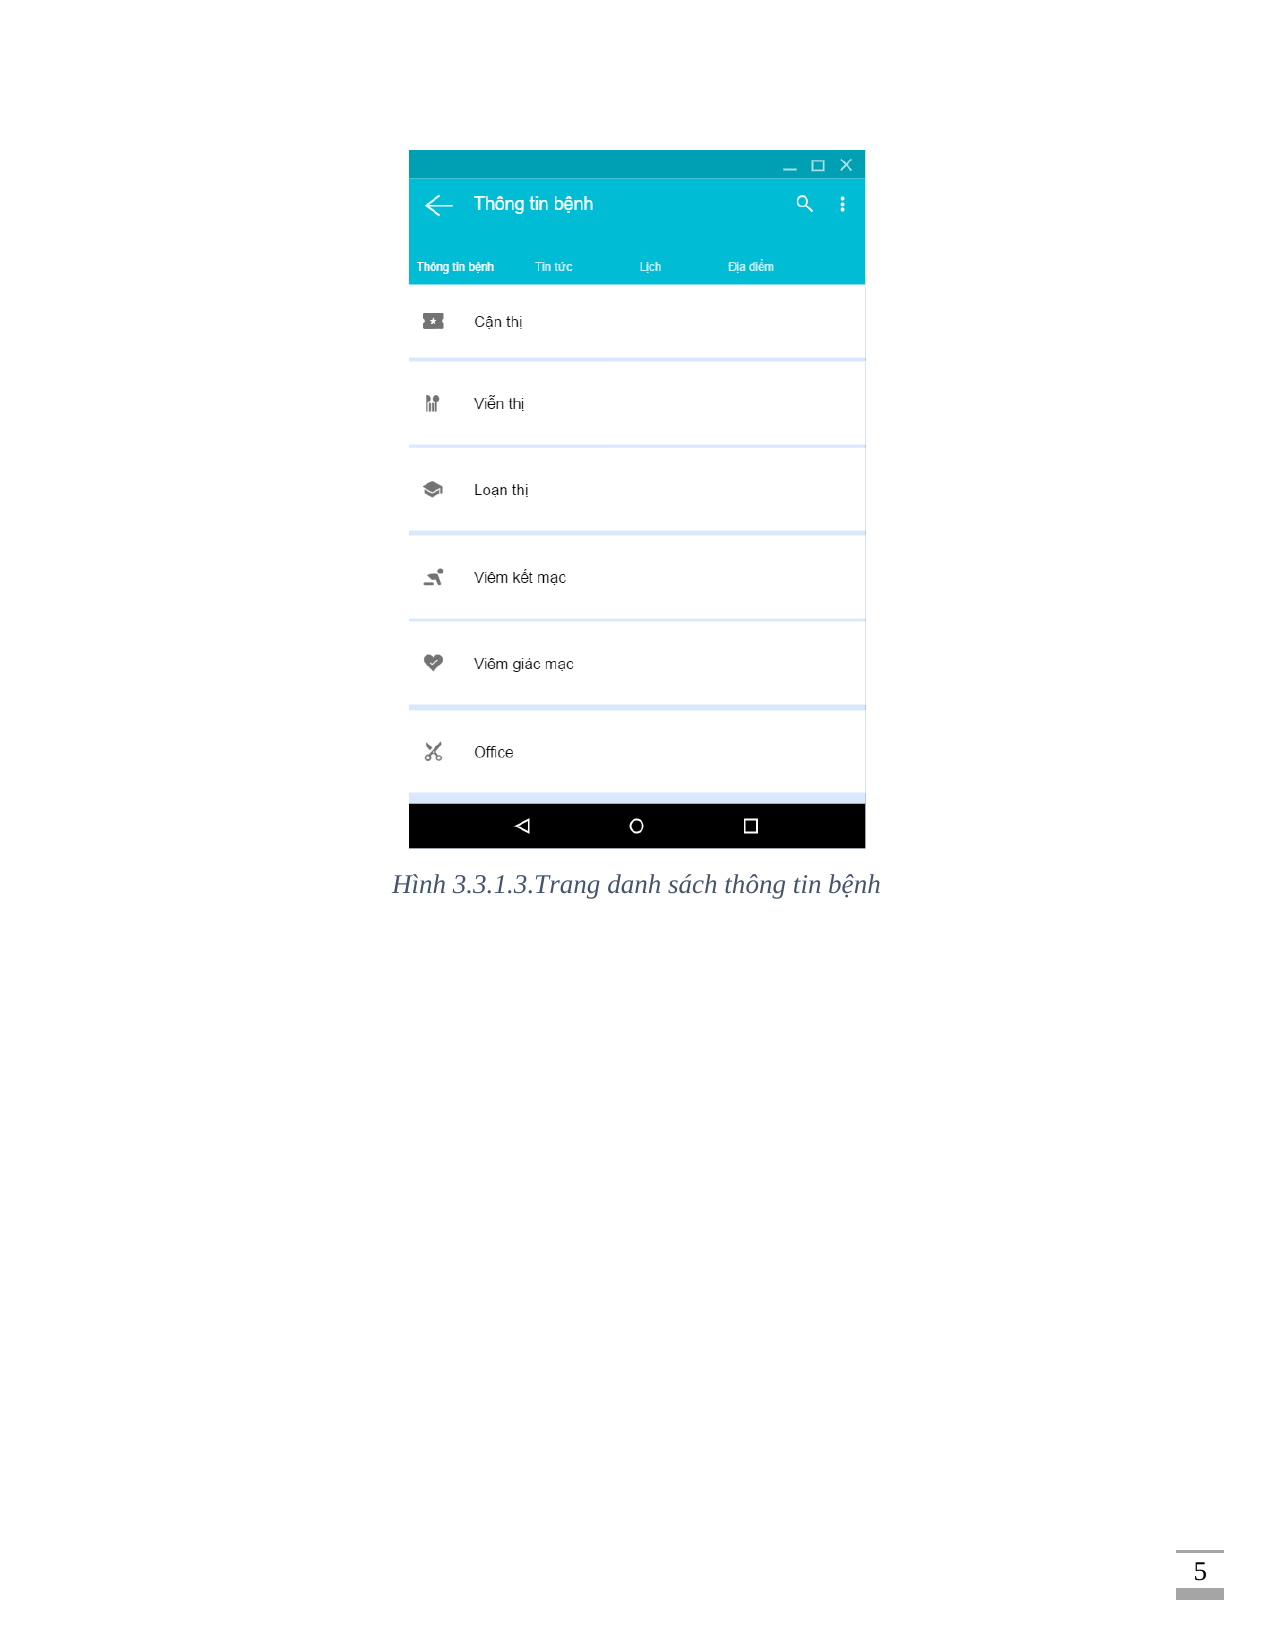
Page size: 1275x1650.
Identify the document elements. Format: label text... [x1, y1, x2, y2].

picture [409, 150, 866, 849]
